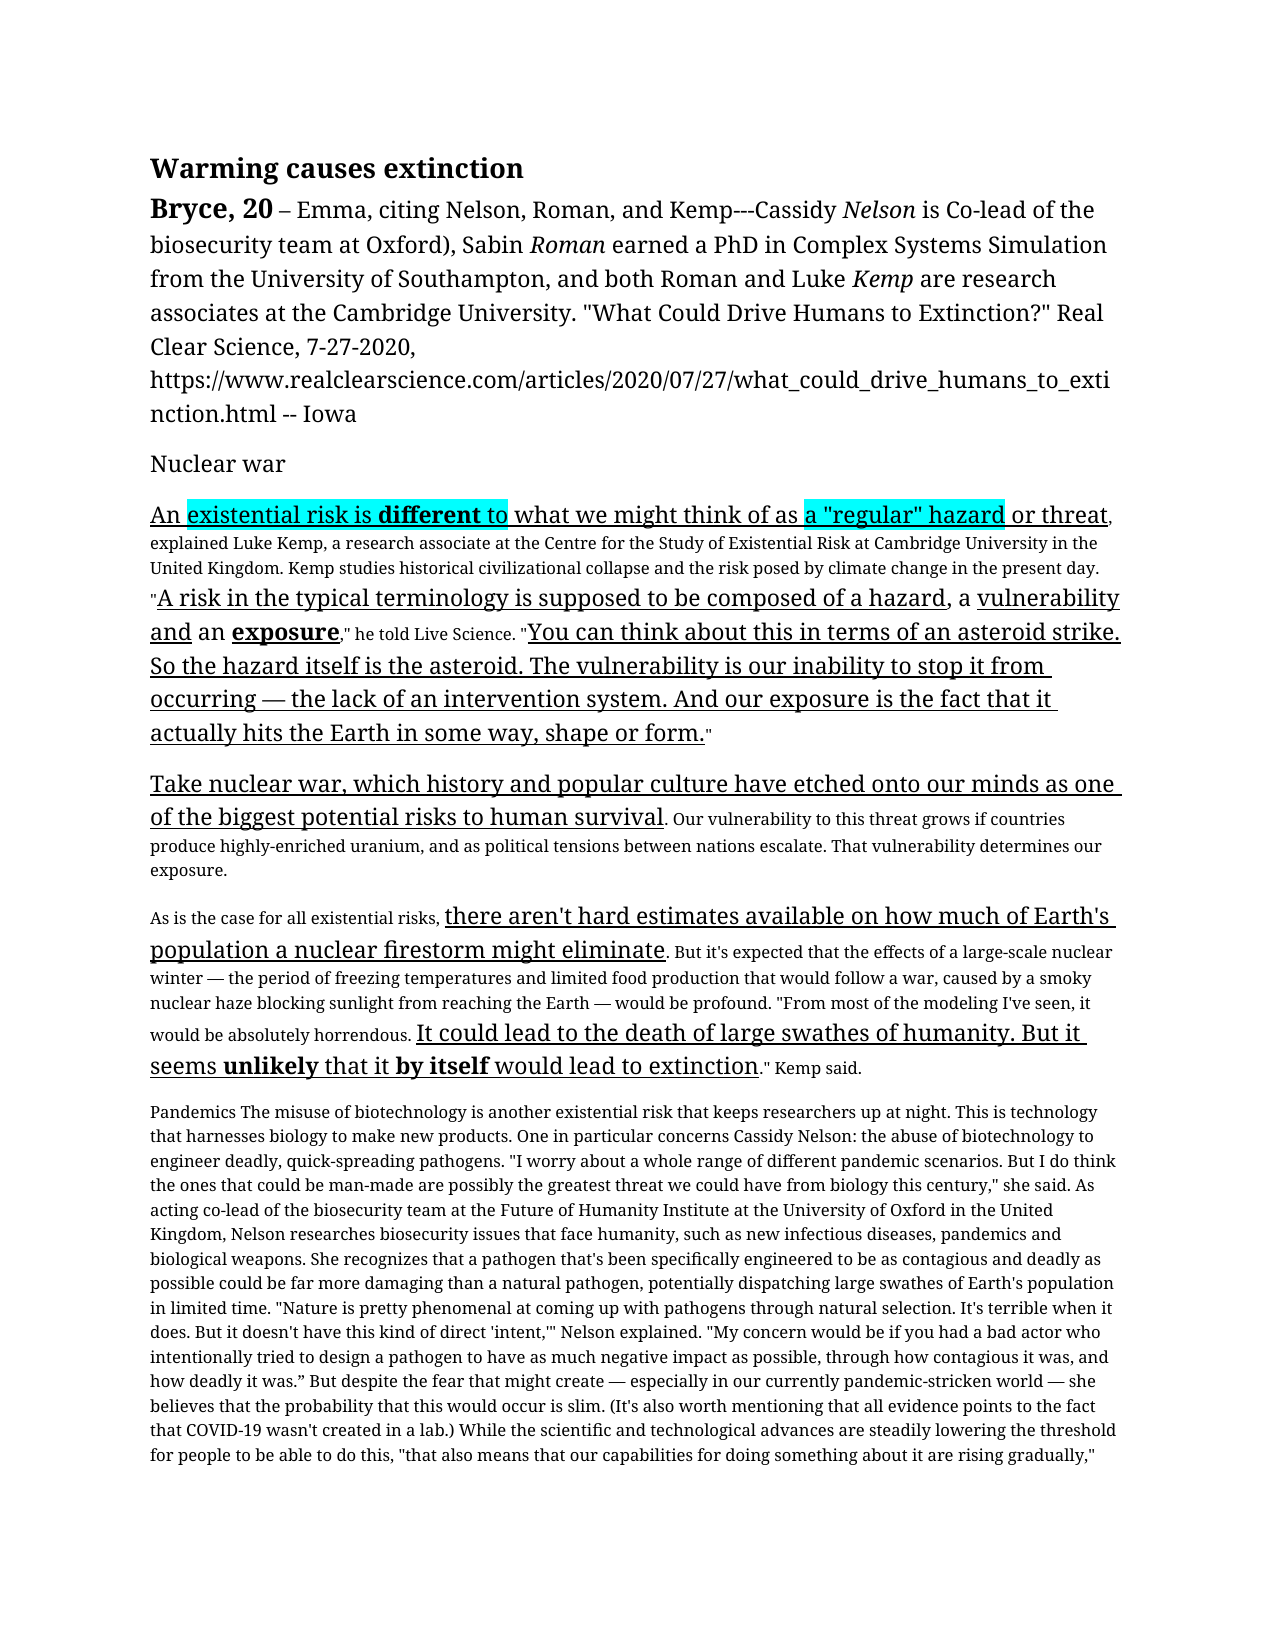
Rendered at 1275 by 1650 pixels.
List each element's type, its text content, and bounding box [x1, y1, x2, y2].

text As is the case for all existential risks, there aren't hard estimates available on how much of Earth's population a nuclear firestorm might eliminate. But it's expected that the effects of a large-scale nuclear winter — the period of freezing temperatures and limited food production that would follow a war, caused by a smoky nuclear haze blocking sunlight from reaching the Earth — would be profound. "From most of the modeling I've seen, it would be absolutely horrendous. It could lead to the death of large swathes of humanity. But it seems unlikely that it by itself would lead to extinction." Kemp said. [150, 900, 1125, 1081]
text Nuclear war [150, 448, 1125, 479]
text Take nuclear war, which history and popular culture have etched onto our minds as one of the biggest potential risks to human survival. Our vulnerability to this threat grows if countries produce highly-enriched uranium, and as political tensions between nations escalate. That vulnerability determines our exposure. [150, 768, 1125, 882]
text Bryce, 20 – Emma, citing Nelson, Roman, and Kemp---Cassidy Nelson is Co-lead of the biosecurity team at Oxford), Sabin Roman earned a PhD in Complex Systems Simulation from the University of Southampton, and both Roman and Luke Kemp are research associates at the Cambridge University. "What Could Drive Humans to Extinction?" Real Clear Science, 7-27-2020, https://www.realclearscience.com/articles/2020/07/27/what_could_drive_humans_to_extinction.html -- Iowa [150, 190, 1125, 429]
text An existential risk is different to what we might think of as a "regular" hazard or threat, explained Luke Kemp, a research associate at the Centre for the Study of Existential Risk at Cambridge University in the United Kingdom. Kemp studies historical civilizational collapse and the risk posed by climate change in the present day. "A risk in the typical terminology is supposed to be composed of a hazard, a vulnerability and an exposure," he told Live Science. "You can think about this in terms of an asteroid strike. So the hazard itself is the asteroid. The vulnerability is our inability to stop it from occurring — the lack of an intervention system. And our exposure is the fact that it actually hits the Earth in some way, shape or form." [150, 499, 1125, 748]
subtitle Warming causes extinction [150, 150, 1125, 187]
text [150, 1101, 1125, 1466]
